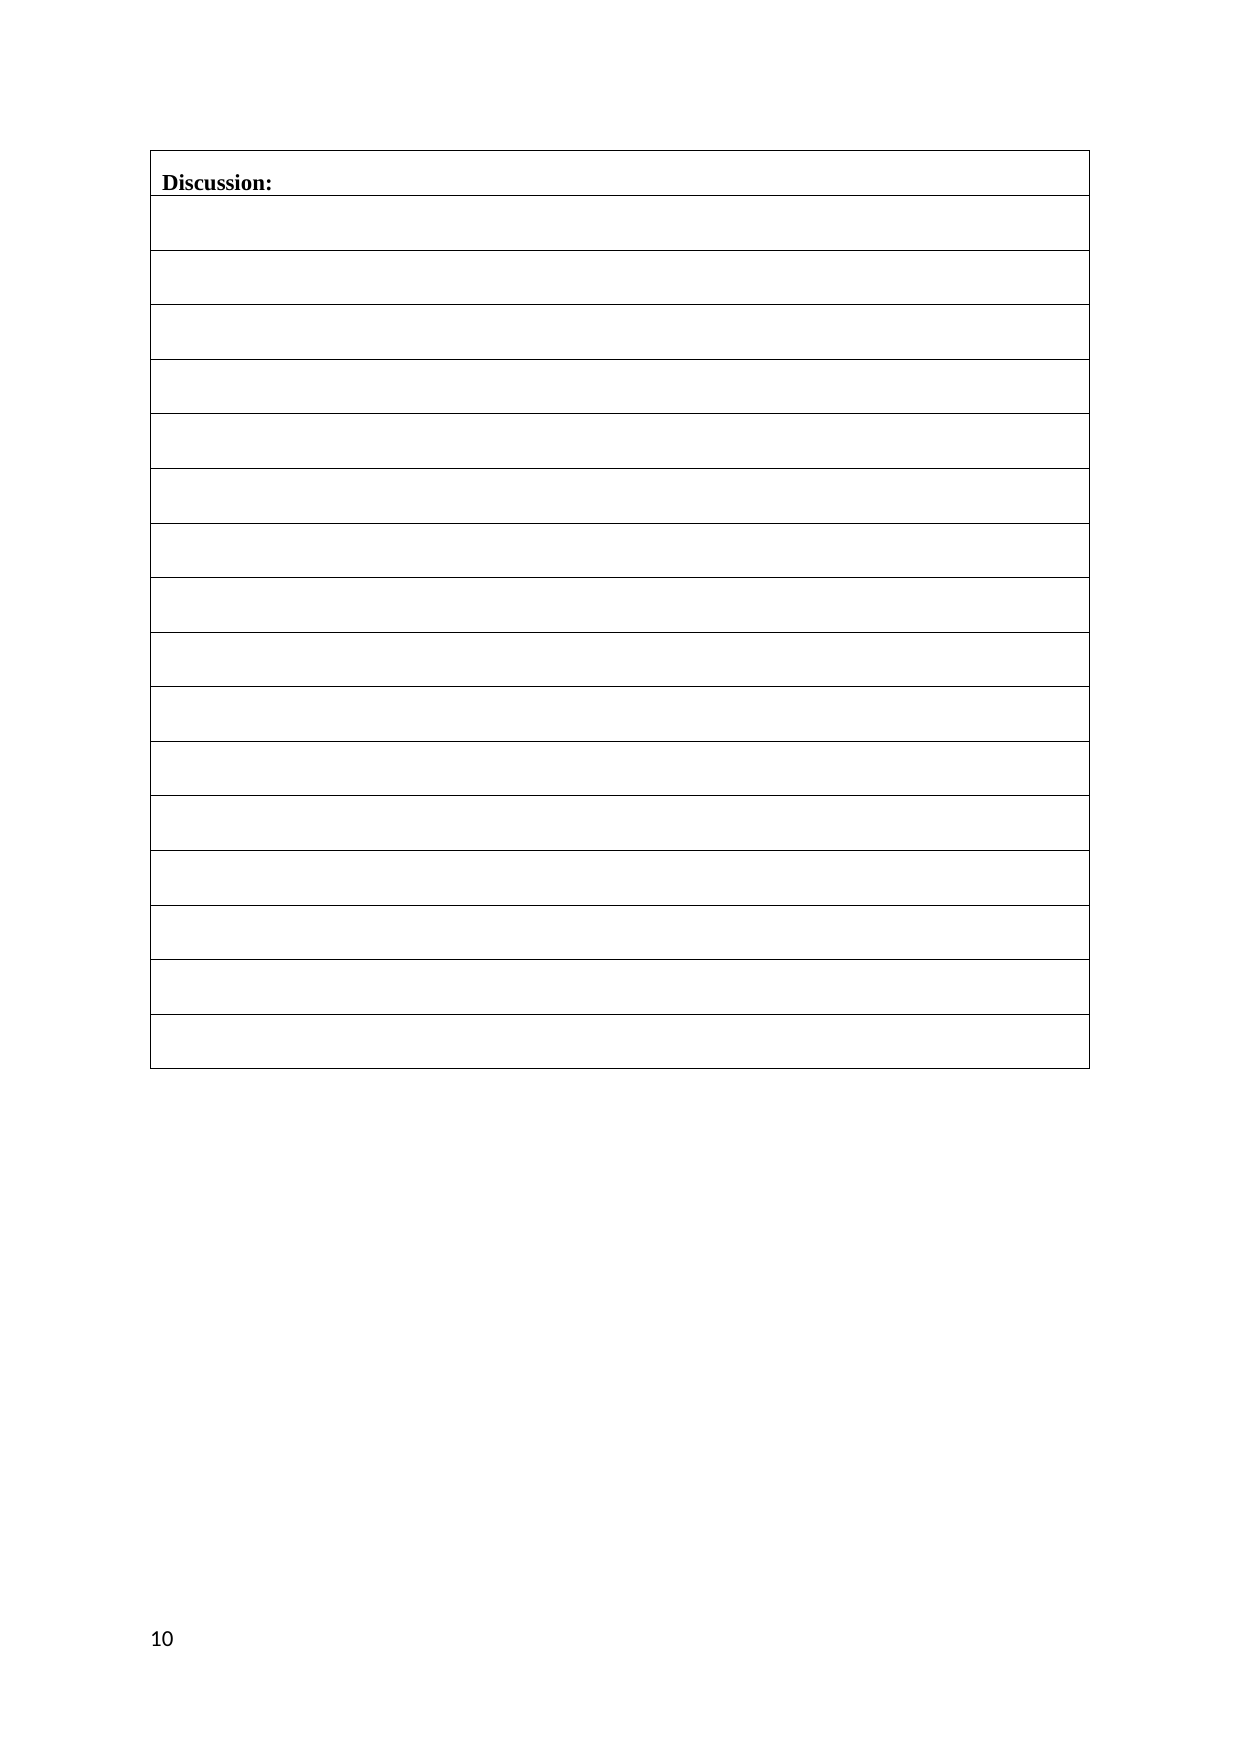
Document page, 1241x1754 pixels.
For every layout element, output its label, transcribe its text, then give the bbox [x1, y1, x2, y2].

table_cell [151, 851, 1089, 904]
table_cell [151, 906, 1089, 959]
table_cell [151, 524, 1089, 577]
table_cell [151, 960, 1089, 1014]
table_cell [151, 796, 1089, 850]
table_cell [151, 251, 1089, 304]
table_cell [151, 687, 1089, 741]
table_cell [151, 1015, 1089, 1068]
table_cell [151, 305, 1089, 359]
table_header Discussion: [151, 151, 1089, 195]
table_cell [151, 742, 1089, 795]
table_cell [151, 578, 1089, 632]
table_cell [151, 414, 1089, 468]
table_cell [151, 196, 1089, 249]
table_cell [151, 633, 1089, 686]
table_cell [151, 360, 1089, 413]
table_cell [151, 469, 1089, 522]
